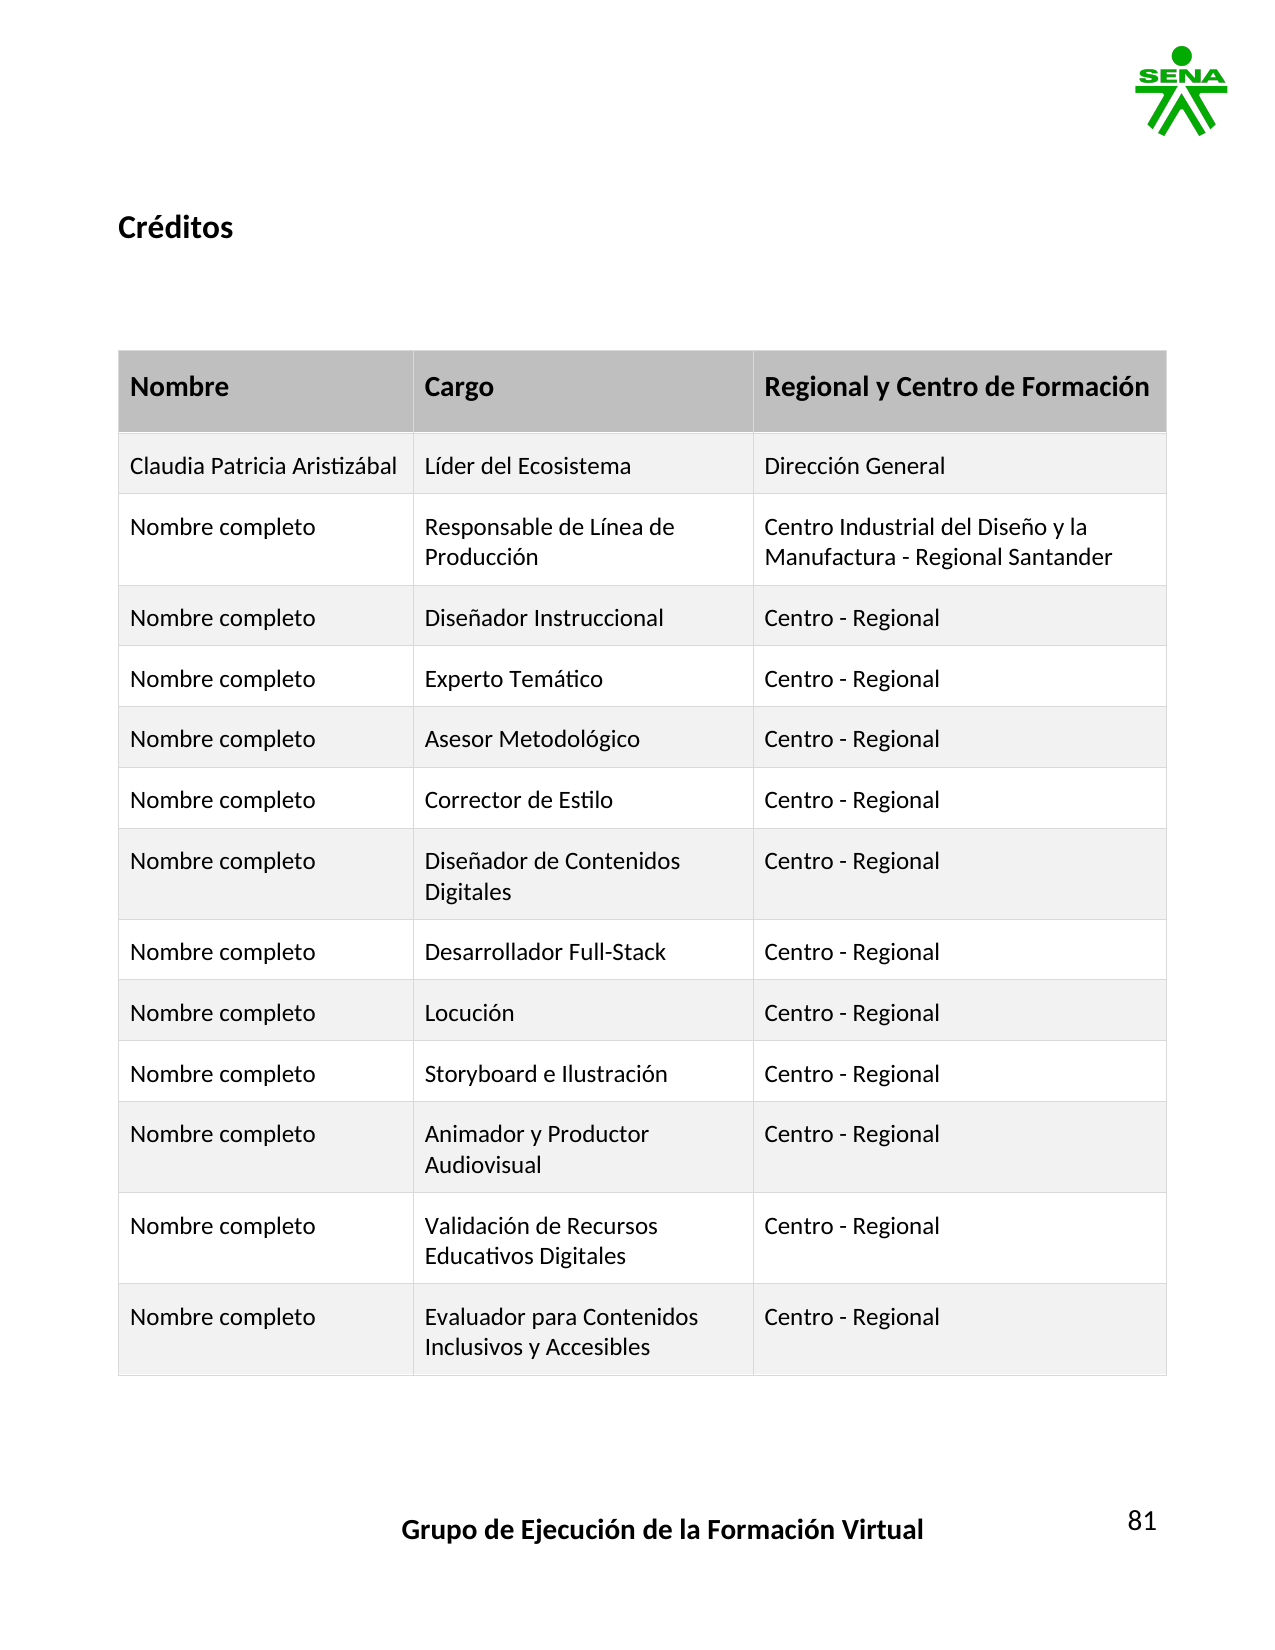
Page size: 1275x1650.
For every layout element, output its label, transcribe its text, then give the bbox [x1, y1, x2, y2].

table_cell Centro - Regional [754, 1193, 1166, 1283]
table_cell Responsable de Línea de Producción [414, 494, 753, 584]
table_cell Líder del Ecosistema [414, 434, 753, 493]
table_cell Centro - Regional [754, 980, 1166, 1040]
table_cell Nombre completo [119, 646, 413, 706]
table_cell Nombre completo [119, 1193, 413, 1283]
table_cell Animador y Productor Audiovisual [414, 1102, 753, 1192]
table_cell Nombre completo [119, 768, 413, 827]
table_cell Centro - Regional [754, 646, 1166, 706]
table_cell Nombre completo [119, 1041, 413, 1101]
table_cell Centro - Regional [754, 1041, 1166, 1101]
table_cell Desarrollador Full-Stack [414, 920, 753, 979]
table_cell Corrector de Estilo [414, 768, 753, 827]
table_cell Nombre completo [119, 586, 413, 645]
table_cell Storyboard e Ilustración [414, 1041, 753, 1101]
table_cell Nombre completo [119, 1284, 413, 1374]
table_header Cargo [414, 351, 753, 432]
table_cell Asesor Metodológico [414, 707, 753, 767]
table_cell Centro - Regional [754, 829, 1166, 919]
text Créditos [118, 206, 1157, 247]
table_cell Diseñador Instruccional [414, 586, 753, 645]
table_cell Experto Temático [414, 646, 753, 706]
table_cell Claudia Patricia Aristizábal [119, 434, 413, 493]
table_cell Centro - Regional [754, 707, 1166, 767]
table_cell Nombre completo [119, 920, 413, 979]
table_cell Nombre completo [119, 980, 413, 1040]
table_cell Validación de Recursos Educativos Digitales [414, 1193, 753, 1283]
table_header Regional y Centro de Formación [754, 351, 1166, 432]
table_cell Dirección General [754, 434, 1166, 493]
table_cell Nombre completo [119, 494, 413, 584]
table_cell Diseñador de Contenidos Digitales [414, 829, 753, 919]
table_cell Nombre completo [119, 1102, 413, 1192]
table_cell Locución [414, 980, 753, 1040]
table_cell Nombre completo [119, 829, 413, 919]
table_cell Centro - Regional [754, 586, 1166, 645]
table_cell Centro - Regional [754, 920, 1166, 979]
table_cell Centro Industrial del Diseño y la Manufactura - Regional Santander [754, 494, 1166, 584]
table_cell Centro - Regional [754, 1102, 1166, 1192]
table_cell Nombre completo [119, 707, 413, 767]
table_header Nombre [119, 351, 413, 432]
picture [1135, 46, 1228, 136]
table_cell Evaluador para Contenidos Inclusivos y Accesibles [414, 1284, 753, 1374]
table_cell Centro - Regional [754, 1284, 1166, 1374]
table_cell Centro - Regional [754, 768, 1166, 827]
